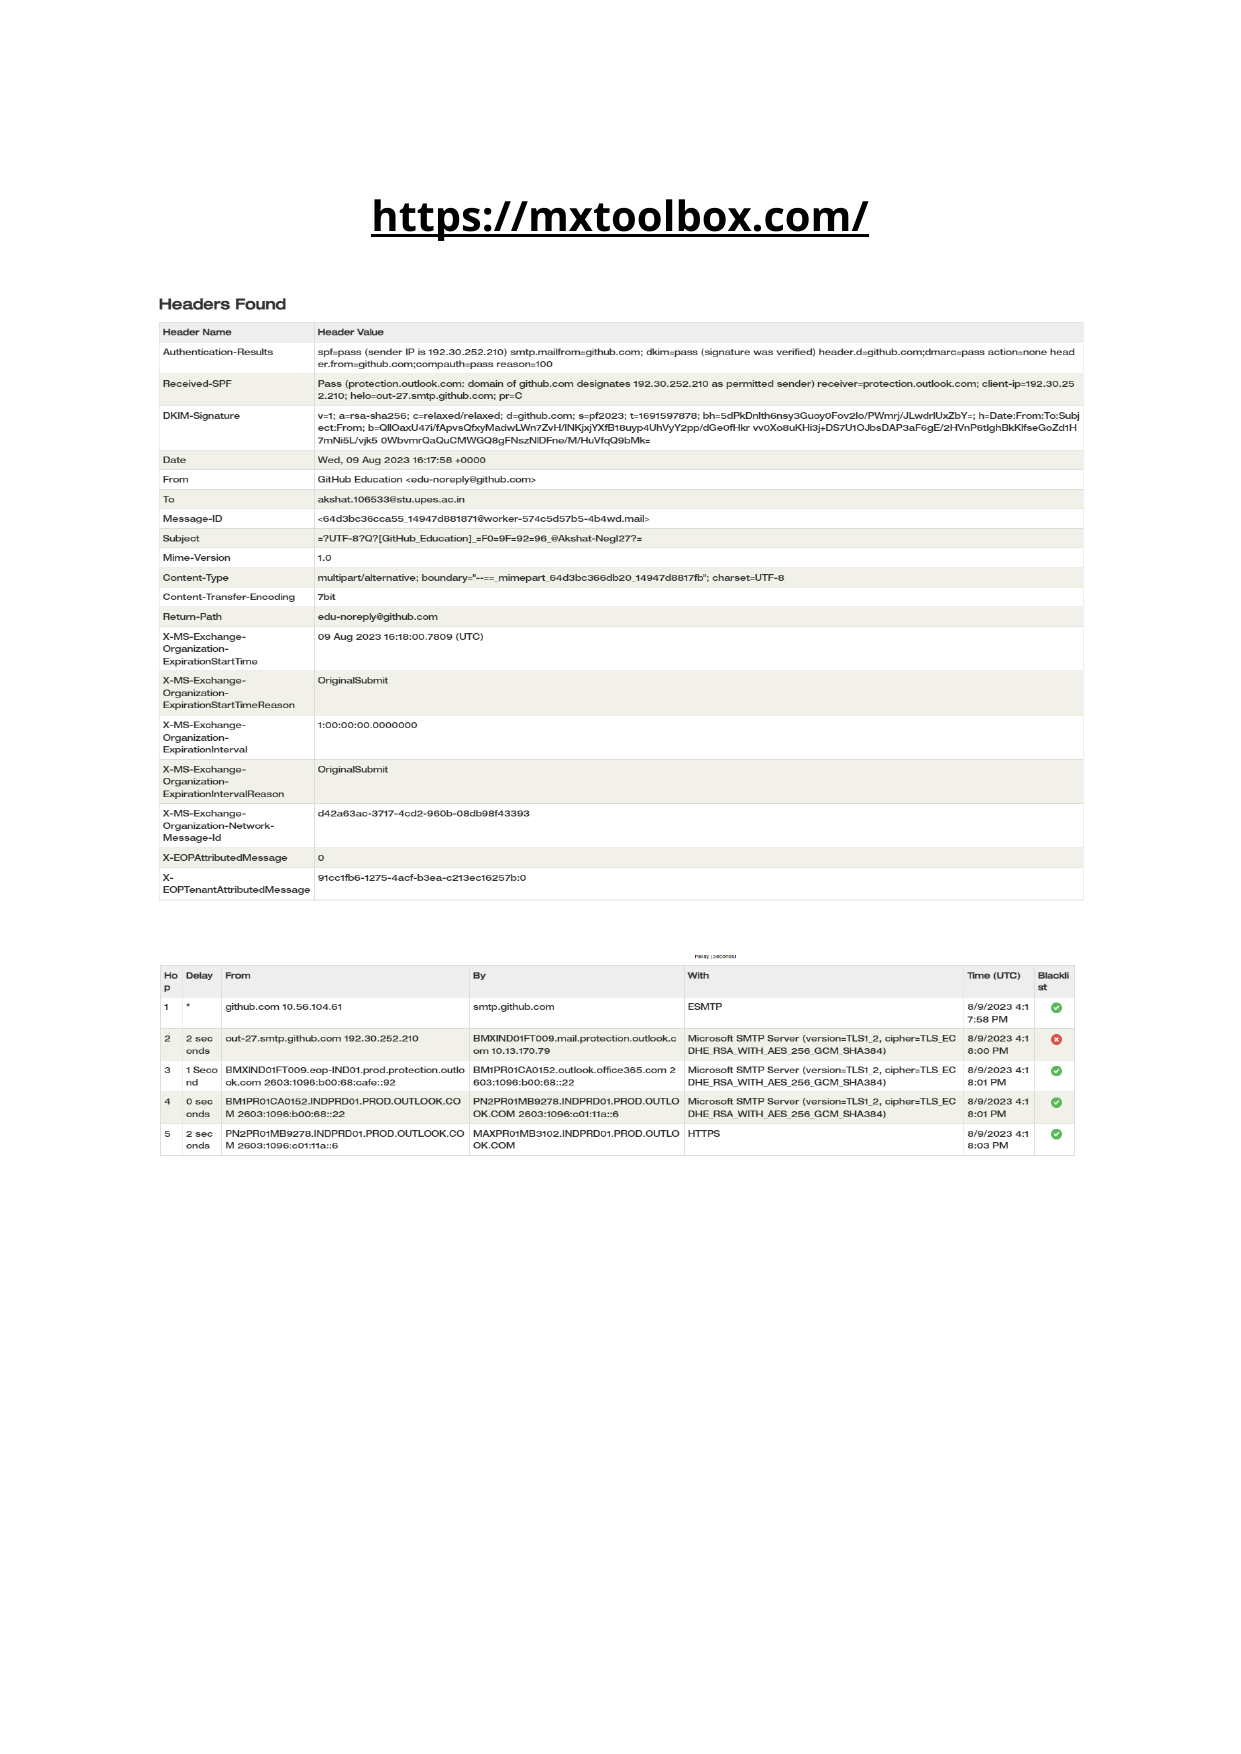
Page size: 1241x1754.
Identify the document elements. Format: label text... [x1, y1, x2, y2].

picture [150, 955, 1091, 1170]
text https://mxtoolbox.com/ [75, 186, 1165, 243]
picture [150, 297, 1091, 901]
